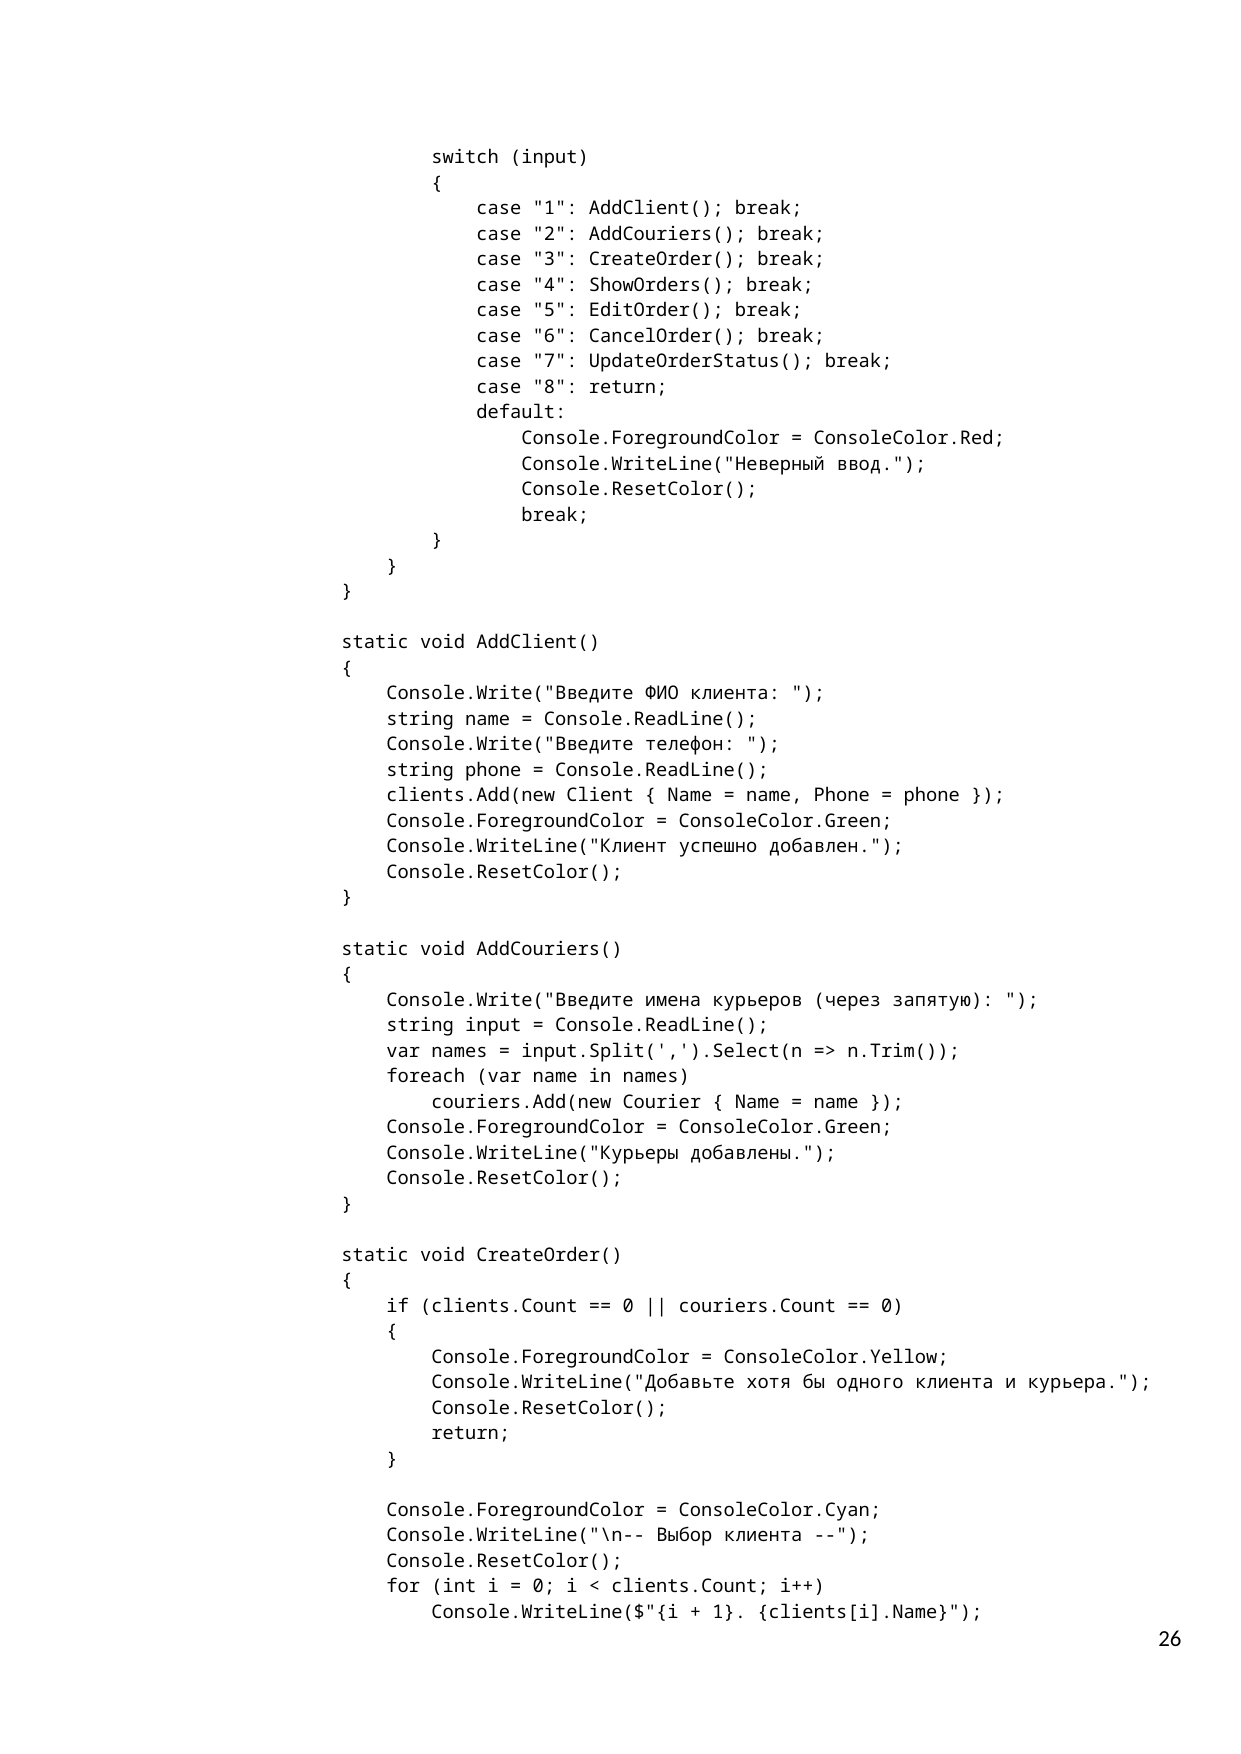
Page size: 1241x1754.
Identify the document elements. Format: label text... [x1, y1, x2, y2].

text Console.ResetColor(); [177, 1547, 1181, 1573]
text return; [177, 1420, 1181, 1445]
text Console.ResetColor(); [177, 858, 1181, 884]
text string input = Console.ReadLine(); [177, 1011, 1181, 1037]
text { [177, 1267, 1181, 1292]
text } [177, 884, 1181, 909]
text foreach (var name in names) [177, 1062, 1181, 1088]
text break; [177, 501, 1181, 526]
text Console.ResetColor(); [177, 475, 1181, 501]
text { [177, 654, 1181, 679]
text for (int i = 0; i < clients.Count; i++) [177, 1573, 1181, 1598]
text } [177, 552, 1181, 577]
text { [177, 1318, 1181, 1343]
text switch (input) [177, 144, 1181, 169]
text Console.Write("Введите телефон: "); [177, 731, 1181, 756]
text } [177, 526, 1181, 552]
text } [177, 1445, 1181, 1471]
text Console.WriteLine("Неверный ввод."); [177, 450, 1181, 475]
text Console.ForegroundColor = ConsoleColor.Red; [177, 424, 1181, 450]
text case "5": EditOrder(); break; [177, 297, 1181, 322]
text Console.Write("Введите ФИО клиента: "); [177, 679, 1181, 705]
text string phone = Console.ReadLine(); [177, 756, 1181, 782]
text clients.Add(new Client { Name = name, Phone = phone }); [177, 782, 1181, 807]
text var names = input.Split(',').Select(n => n.Trim()); [177, 1037, 1181, 1062]
text if (clients.Count == 0 || couriers.Count == 0) [177, 1292, 1181, 1318]
text static void CreateOrder() [177, 1241, 1181, 1267]
text default: [177, 399, 1181, 424]
text case "8": return; [177, 373, 1181, 399]
text case "4": ShowOrders(); break; [177, 271, 1181, 297]
text Console.WriteLine("Курьеры добавлены."); [177, 1139, 1181, 1164]
text } [177, 1190, 1181, 1216]
text static void AddCouriers() [177, 935, 1181, 960]
text } [177, 577, 1181, 603]
text Console.ForegroundColor = ConsoleColor.Yellow; [177, 1343, 1181, 1369]
text Console.WriteLine("Добавьте хотя бы одного клиента и курьера."); [177, 1369, 1181, 1394]
text Console.Write("Введите имена курьеров (через запятую): "); [177, 986, 1181, 1011]
text Console.ForegroundColor = ConsoleColor.Green; [177, 807, 1181, 833]
text Console.WriteLine("\n-- Выбор клиента --"); [177, 1522, 1181, 1547]
text Console.ForegroundColor = ConsoleColor.Cyan; [177, 1496, 1181, 1522]
text Console.WriteLine($"{i + 1}. {clients[i].Name}"); [177, 1598, 1181, 1624]
text Console.WriteLine("Клиент успешно добавлен."); [177, 833, 1181, 858]
text case "3": CreateOrder(); break; [177, 246, 1181, 271]
text Console.ForegroundColor = ConsoleColor.Green; [177, 1113, 1181, 1139]
text case "2": AddCouriers(); break; [177, 220, 1181, 246]
text { [177, 960, 1181, 986]
text Console.ResetColor(); [177, 1394, 1181, 1420]
text case "1": AddClient(); break; [177, 195, 1181, 220]
text couriers.Add(new Courier { Name = name }); [177, 1088, 1181, 1113]
text case "7": UpdateOrderStatus(); break; [177, 348, 1181, 373]
text Console.ResetColor(); [177, 1164, 1181, 1190]
text { [177, 169, 1181, 195]
text static void AddClient() [177, 628, 1181, 654]
text case "6": CancelOrder(); break; [177, 322, 1181, 348]
text string name = Console.ReadLine(); [177, 705, 1181, 731]
